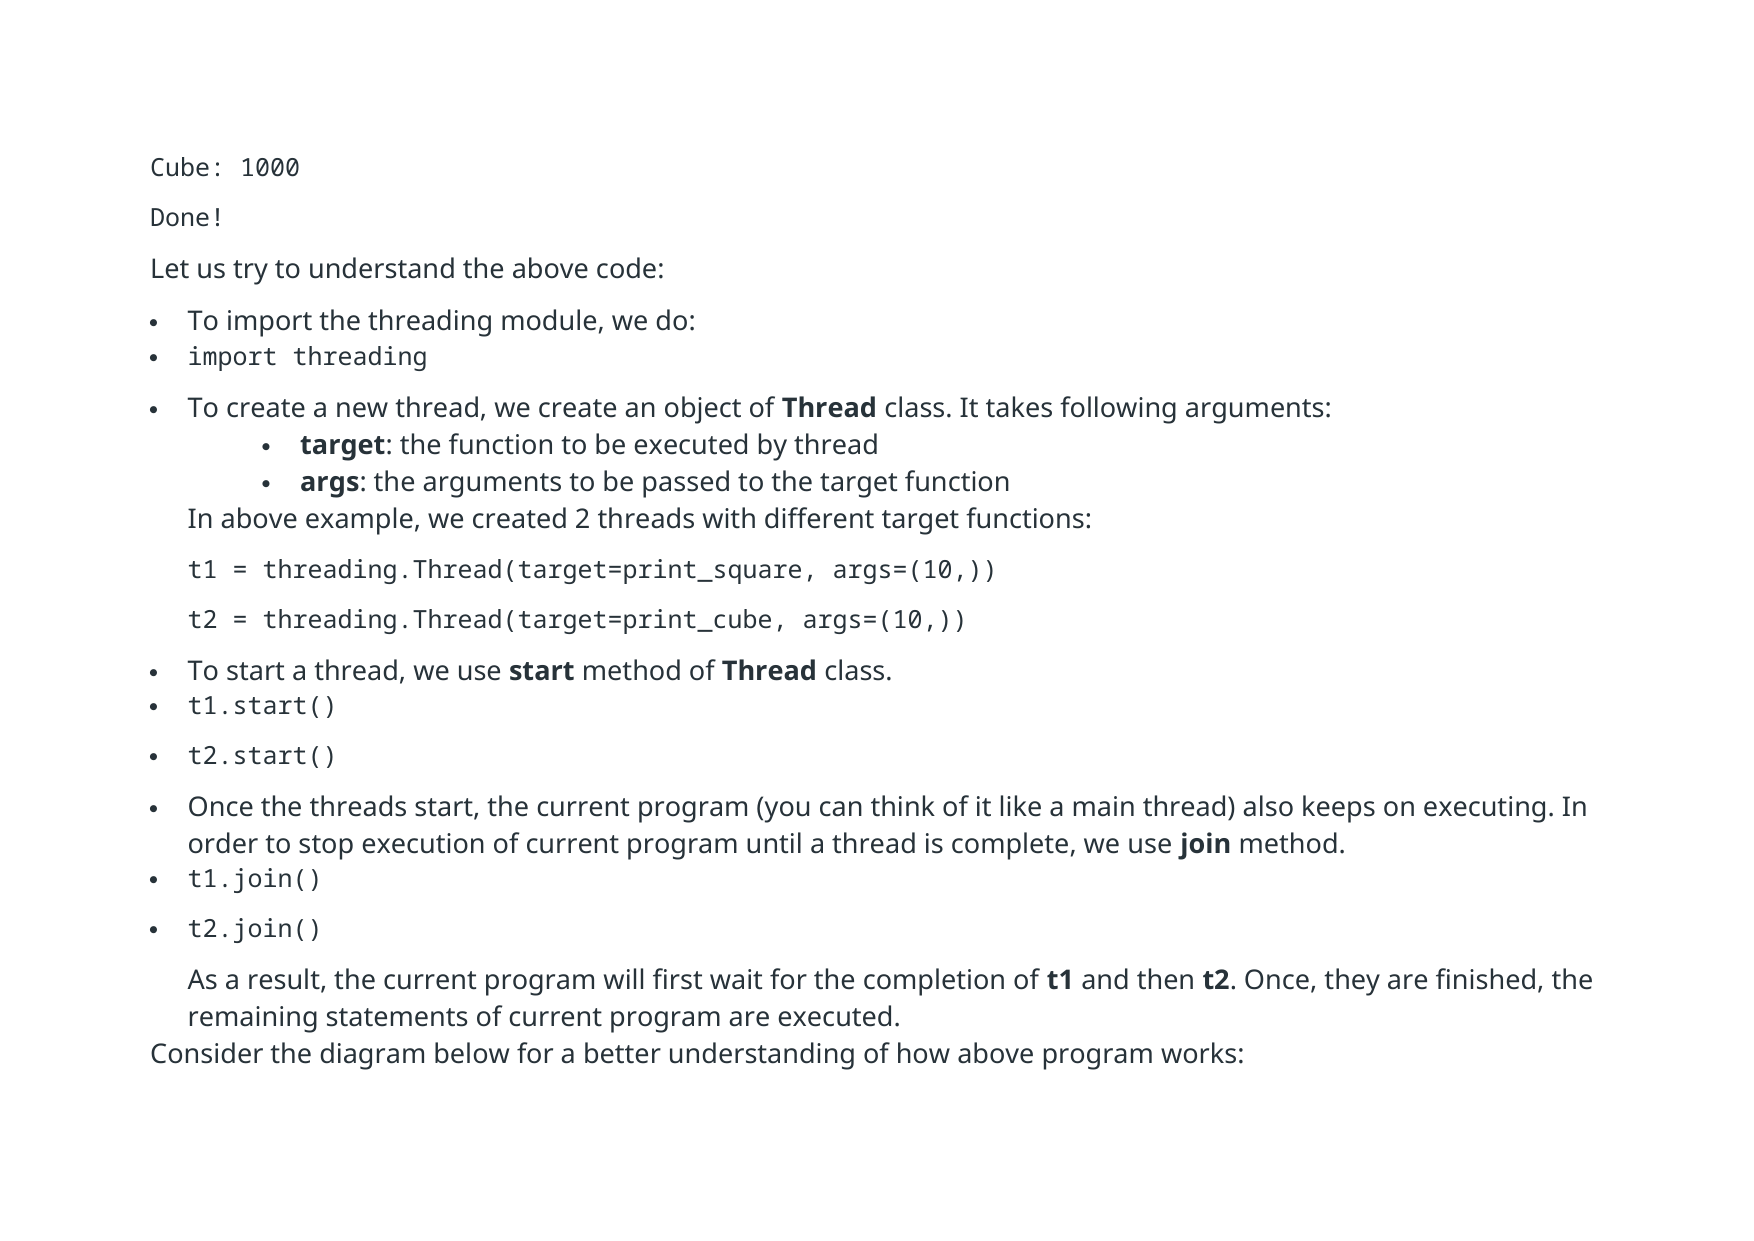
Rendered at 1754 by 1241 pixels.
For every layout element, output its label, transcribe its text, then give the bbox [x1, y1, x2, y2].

list import threading [150, 339, 1604, 373]
text In above example, we created 2 threads with different target functions: [187, 499, 1604, 536]
list t2.join() [150, 911, 1604, 945]
list args: the arguments to be passed to the target function [262, 462, 1604, 499]
text Let us try to understand the above code: [150, 249, 1604, 286]
text As a result, the current program will first wait for the completion of t1 and then t2. Once, they are finished, the remaining statements of current program are executed. [187, 960, 1604, 1034]
list To import the threading module, we do: [150, 302, 1604, 339]
list t2.start() [150, 737, 1604, 772]
text Done! [150, 200, 1604, 234]
list To start a thread, we use start method of Thread class. [150, 651, 1604, 688]
text t2 = threading.Thread(target=print_cube, args=(10,)) [187, 601, 1604, 635]
list To create a new thread, we create an object of Thread class. It takes following arguments: [150, 388, 1604, 425]
text Cube: 1000 [150, 150, 1604, 184]
text Consider the diagram below for a better understanding of how above program works: [150, 1034, 1604, 1071]
text t1 = threading.Thread(target=print_square, args=(10,)) [187, 552, 1604, 586]
list Once the threads start, the current program (you can think of it like a main thread) also keeps on executing. In order to stop execution of current program until a thread is complete, we use join method. [150, 787, 1604, 861]
list t1.join() [150, 861, 1604, 895]
list t1.start() [150, 688, 1604, 722]
list target: the function to be executed by thread [262, 425, 1604, 462]
